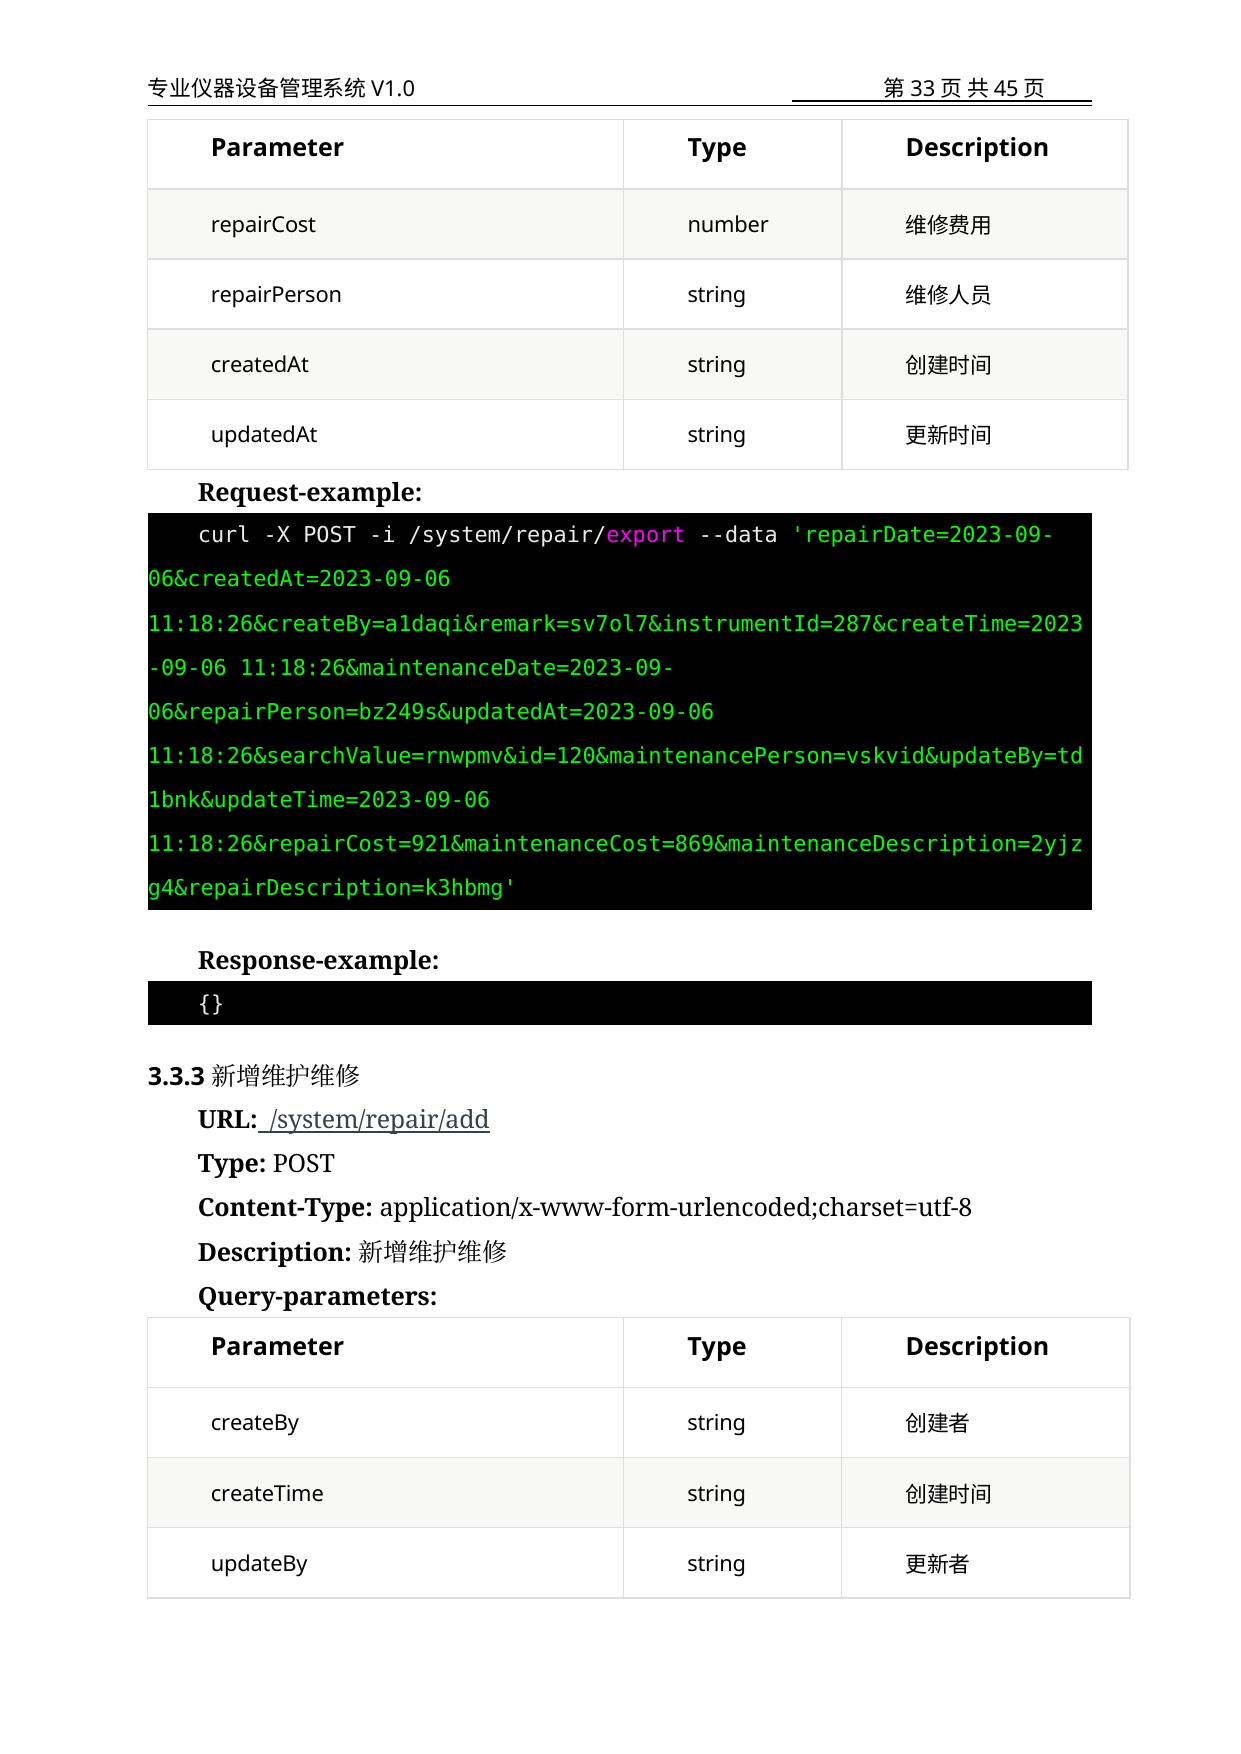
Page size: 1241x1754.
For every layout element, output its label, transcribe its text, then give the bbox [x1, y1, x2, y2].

text Response-example: [148, 937, 1092, 981]
table_cell 维修人员 [843, 260, 1127, 328]
text Description: 新增维护维修 [148, 1229, 1092, 1273]
text Request-example: [148, 470, 1092, 513]
table_cell createdAt [148, 330, 623, 398]
table_cell repairPerson [148, 260, 623, 328]
text 3.3.3 新增维护维修 [148, 1053, 1092, 1097]
table_header Parameter [148, 1318, 623, 1386]
table_cell 维修费用 [843, 190, 1127, 258]
table_cell repairCost [148, 190, 623, 258]
text Content-Type: application/x-www-form-urlencoded;charset=utf-8 [148, 1185, 1092, 1229]
table_cell 创建时间 [843, 330, 1127, 398]
text Type: POST [148, 1141, 1092, 1185]
text URL: /system/repair/add [148, 1097, 1092, 1141]
table_cell string [624, 1388, 841, 1457]
table_cell number [624, 190, 841, 258]
table_header Parameter [148, 120, 623, 188]
text Query-parameters: [148, 1273, 1092, 1317]
table_cell updateBy [148, 1528, 623, 1597]
text {} [148, 981, 1092, 1025]
table_header Description [843, 120, 1127, 188]
table_cell string [624, 1458, 841, 1527]
table_cell string [624, 1528, 841, 1597]
table_cell string [624, 400, 841, 469]
table_header Type [624, 120, 841, 188]
table_header Description [842, 1318, 1129, 1386]
table_cell createBy [148, 1388, 623, 1457]
table_cell string [624, 260, 841, 328]
table_cell createTime [148, 1458, 623, 1527]
table_header Type [624, 1318, 841, 1386]
table_cell updatedAt [148, 400, 623, 469]
table_cell 创建时间 [842, 1458, 1129, 1527]
table_cell string [624, 330, 841, 398]
table_cell 创建者 [842, 1388, 1129, 1457]
table_cell 更新者 [842, 1528, 1129, 1597]
table_cell 更新时间 [843, 400, 1127, 469]
text curl -X POST -i /system/repair/export --data 'repairDate=2023-09-06&createdAt=2023-09-06 11:18:26&createBy=a1daqi&remark=sv7ol7&instrumentId=287&createTime=2023-09-06 11:18:26&maintenanceDate=2023-09-06&repairPerson=bz249s&updatedAt=2023-09-06 11:18:26&searchValue=rnwpmv&id=120&maintenancePerson=vskvid&updateBy=td1bnk&updateTime=2023-09-06 11:18:26&repairCost=921&maintenanceCost=869&maintenanceDescription=2yjzg4&repairDescription=k3hbmg' [148, 513, 1092, 910]
